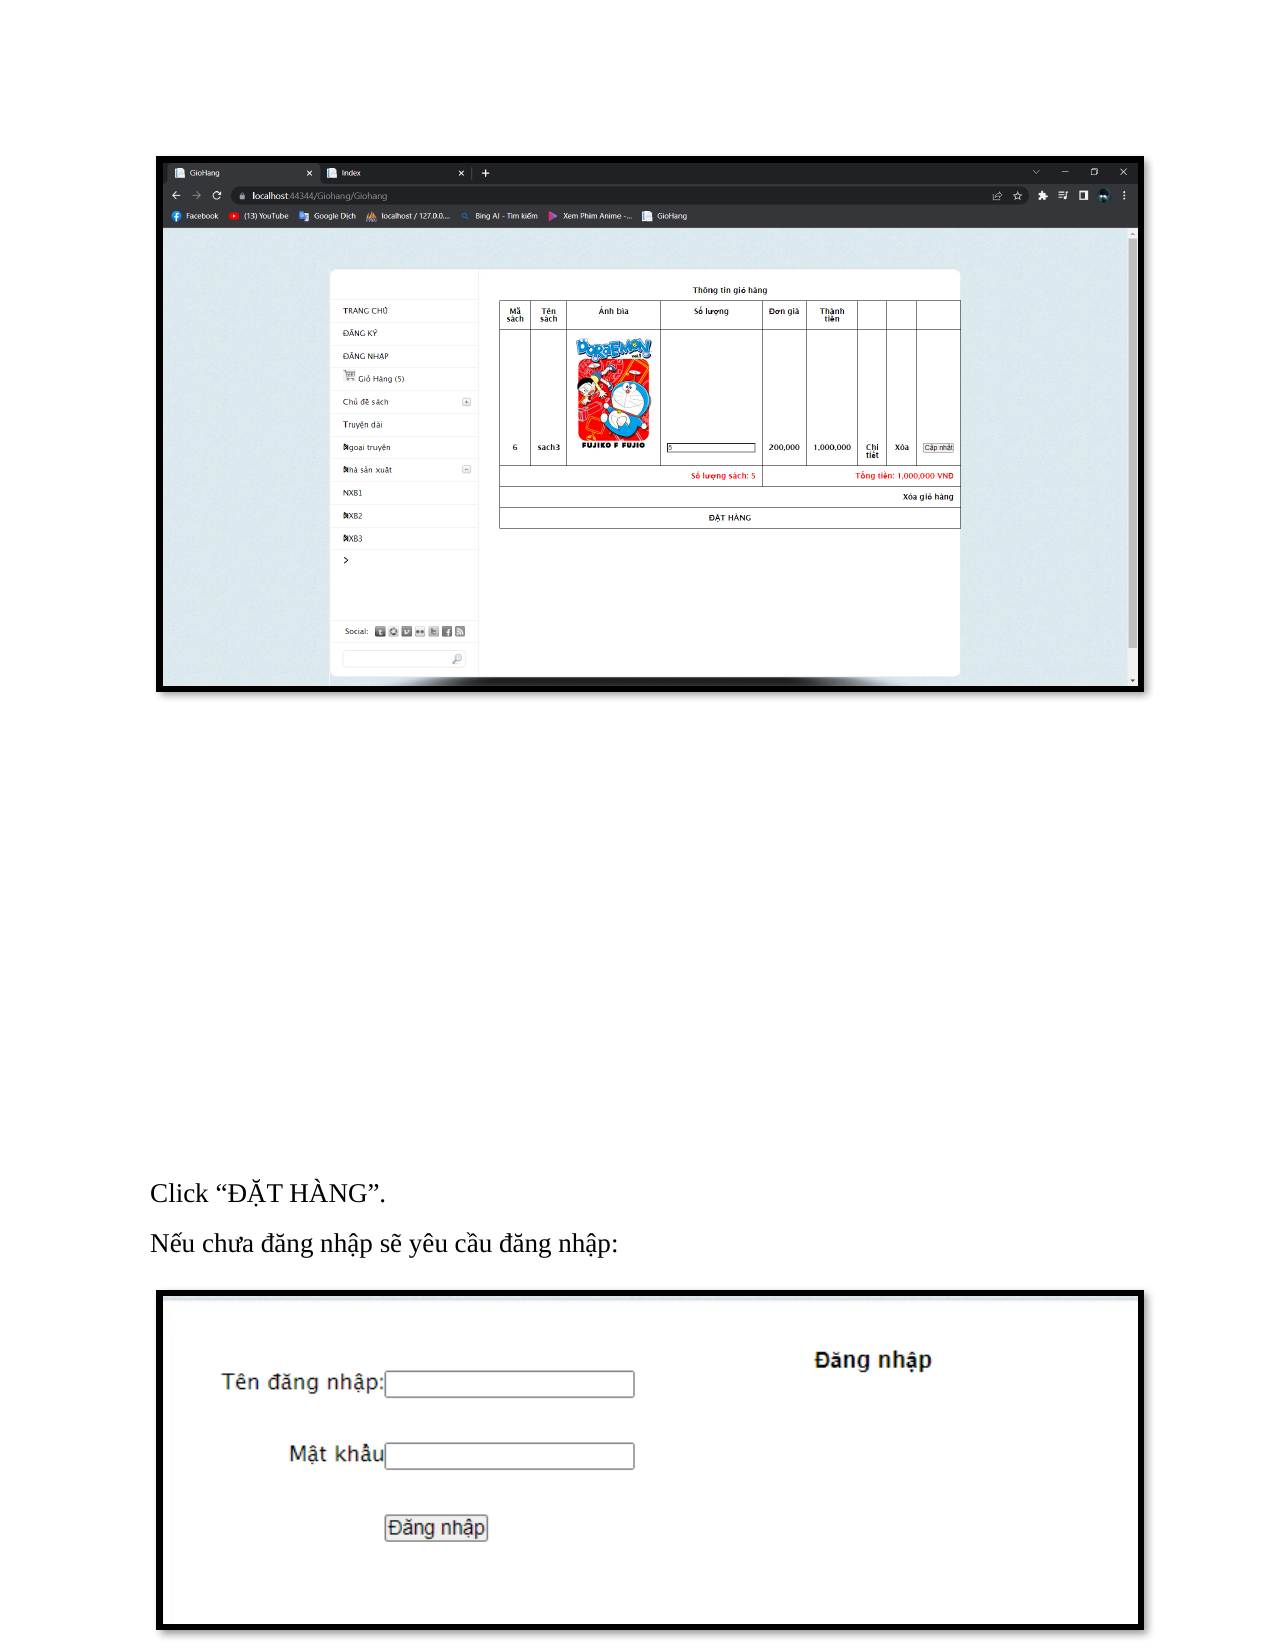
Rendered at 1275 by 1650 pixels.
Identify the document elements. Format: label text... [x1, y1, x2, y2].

picture [163, 163, 1138, 686]
text Click “ĐẶT HÀNG”. [150, 1177, 1125, 1208]
picture [163, 1296, 1138, 1624]
text Nếu chưa đăng nhập sẽ yêu cầu đăng nhập: [150, 1227, 1125, 1259]
